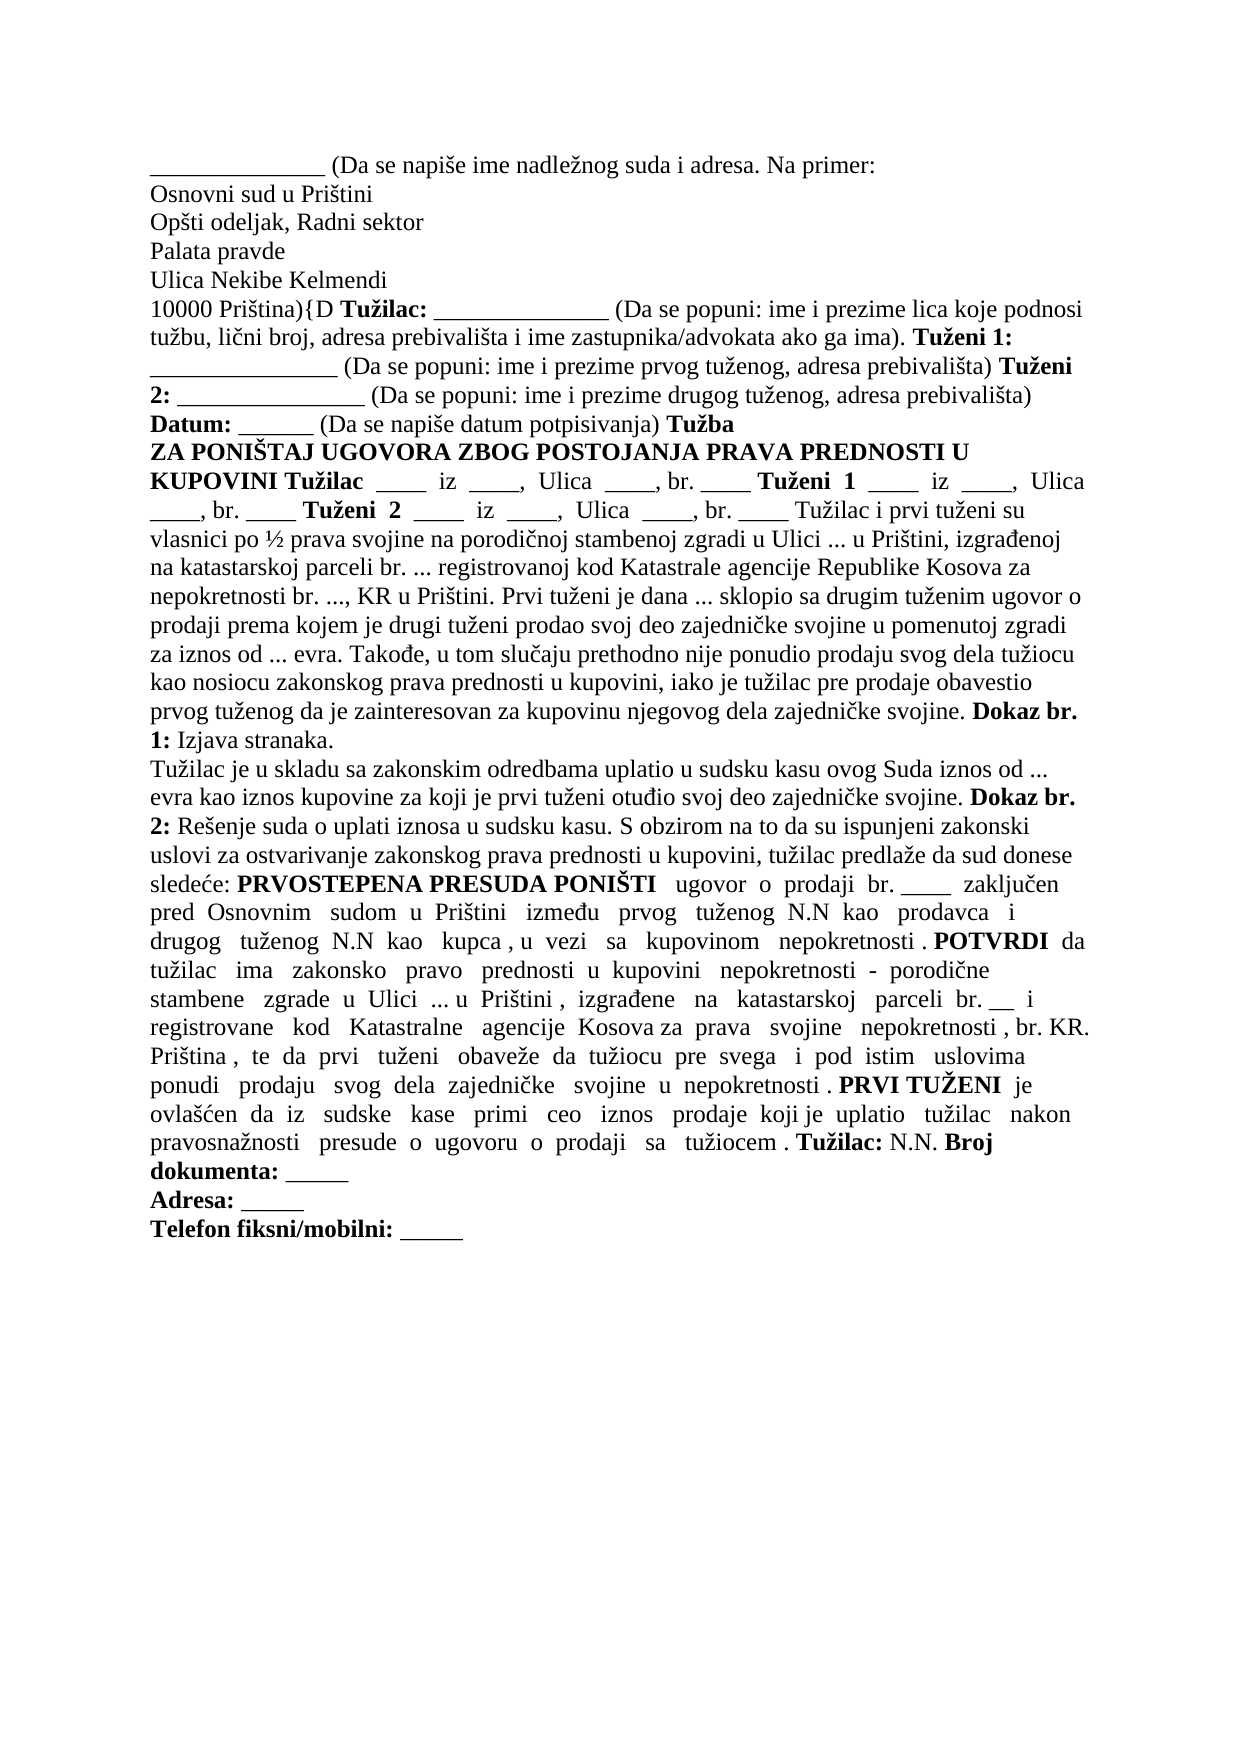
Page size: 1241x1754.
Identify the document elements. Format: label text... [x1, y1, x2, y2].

text ______________ (Da se napiše ime nadležnog suda i adresa. Na primer:Osnovni sud u PrištiniOpšti odeljak, Radni sektorPalata pravdeUlica Nekibe Kelmendi10000 Priština){D Tužilac: ______________ (Da se popuni: ime i prezime lica koje podnosi tužbu, lični broj, adresa prebivališta i ime zastupnika/advokata ako ga ima). Tuženi 1: _______________ (Da se popuni: ime i prezime prvog tuženog, adresa prebivališta) Tuženi 2: _______________ (Da se popuni: ime i prezime drugog tuženog, adresa prebivališta) Datum: ______ (Da se napiše datum potpisivanja) TužbaZA PONIŠTAJ UGOVORA ZBOG POSTOJANJA PRAVA PREDNOSTI U KUPOVINI Tužilac ____ iz ____, Ulica ____, br. ____ Tuženi 1 ____ iz ____, Ulica ____, br. ____ Tuženi 2 ____ iz ____, Ulica ____, br. ____ Tužilac i prvi tuženi su vlasnici po ½ prava svojine na porodičnoj stambenoj zgradi u Ulici ... u Prištini, izgrađenoj na katastarskoj parceli br. ... registrovanoj kod Katastrale agencije Republike Kosova za nepokretnosti br. ..., KR u Prištini. Prvi tuženi je dana ... sklopio sa drugim tuženim ugovor o prodaji prema kojem je drugi tuženi prodao svoj deo zajedničke svojine u pomenutoj zgradi za iznos od ... evra. Takođe, u tom slučaju prethodno nije ponudio prodaju svog dela tužiocu kao nosiocu zakonskog prava prednosti u kupovini, iako je tužilac pre prodaje obavestio prvog tuženog da je zainteresovan za kupovinu njegovog dela zajedničke svojine. Dokaz br. 1: Izjava stranaka.Tužilac je u skladu sa zakonskim odredbama uplatio u sudsku kasu ovog Suda iznos od ... evra kao iznos kupovine za koji je prvi tuženi otuđio svoj deo zajedničke svojine. Dokaz br. 2: Rešenje suda o uplati iznosa u sudsku kasu. S obzirom na to da su ispunjeni zakonski uslovi za ostvarivanje zakonskog prava prednosti u kupovini, tužilac predlaže da sud donese sledeće: PRVOSTEPENA PRESUDA PONIŠTI ugovor o prodaji br. ____ zaključen pred Osnovnim sudom u Prištini između prvog tuženog N.N kao prodavca i drugog tuženog N.N kao kupca , u vezi sa kupovinom nepokretnosti . POTVRDI da tužilac ima zakonsko pravo prednosti u kupovini nepokretnosti - porodične stambene zgrade u Ulici ... u Prištini , izgrađene na katastarskoj parceli br. __ i registrovane kod Katastralne agencije Kosova za prava svojine nepokretnosti , br. KR. Priština , te da prvi tuženi obaveže da tužiocu pre svega i pod istim uslovima ponudi prodaju svog dela zajedničke svojine u nepokretnosti . PRVI TUŽENI je ovlašćen da iz sudske kase primi ceo iznos prodaje koji je uplatio tužilac nakon pravosnažnosti presude o ugovoru o prodaji sa tužiocem . Tužilac: N.N. Broj dokumenta: _____Adresa: _____Telefon fiksni/mobilni: _____ [150, 150, 1090, 1242]
